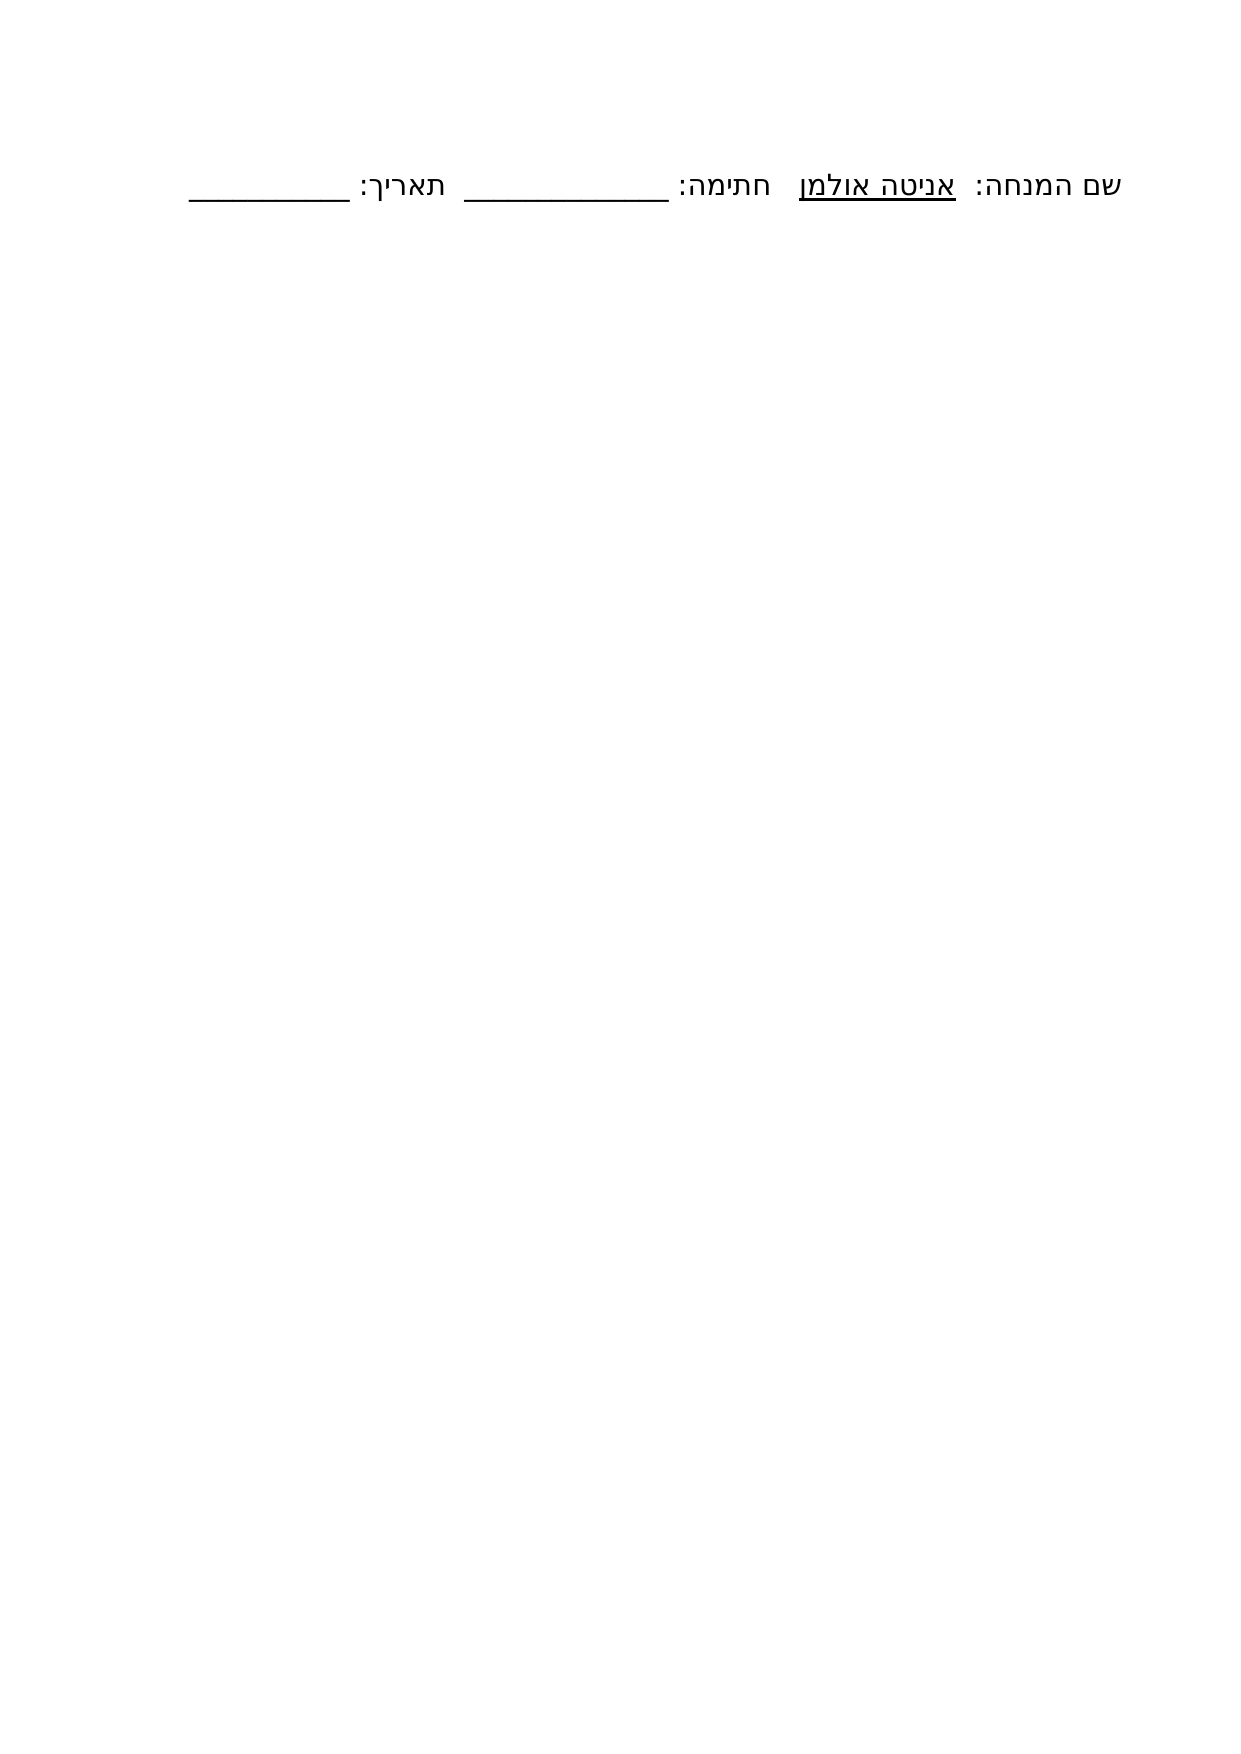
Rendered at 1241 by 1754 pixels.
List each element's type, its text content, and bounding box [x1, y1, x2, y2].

text שם המנחה: אניטה אולמן חתימה: ______________ תאריך: ___________ [118, 168, 1122, 202]
